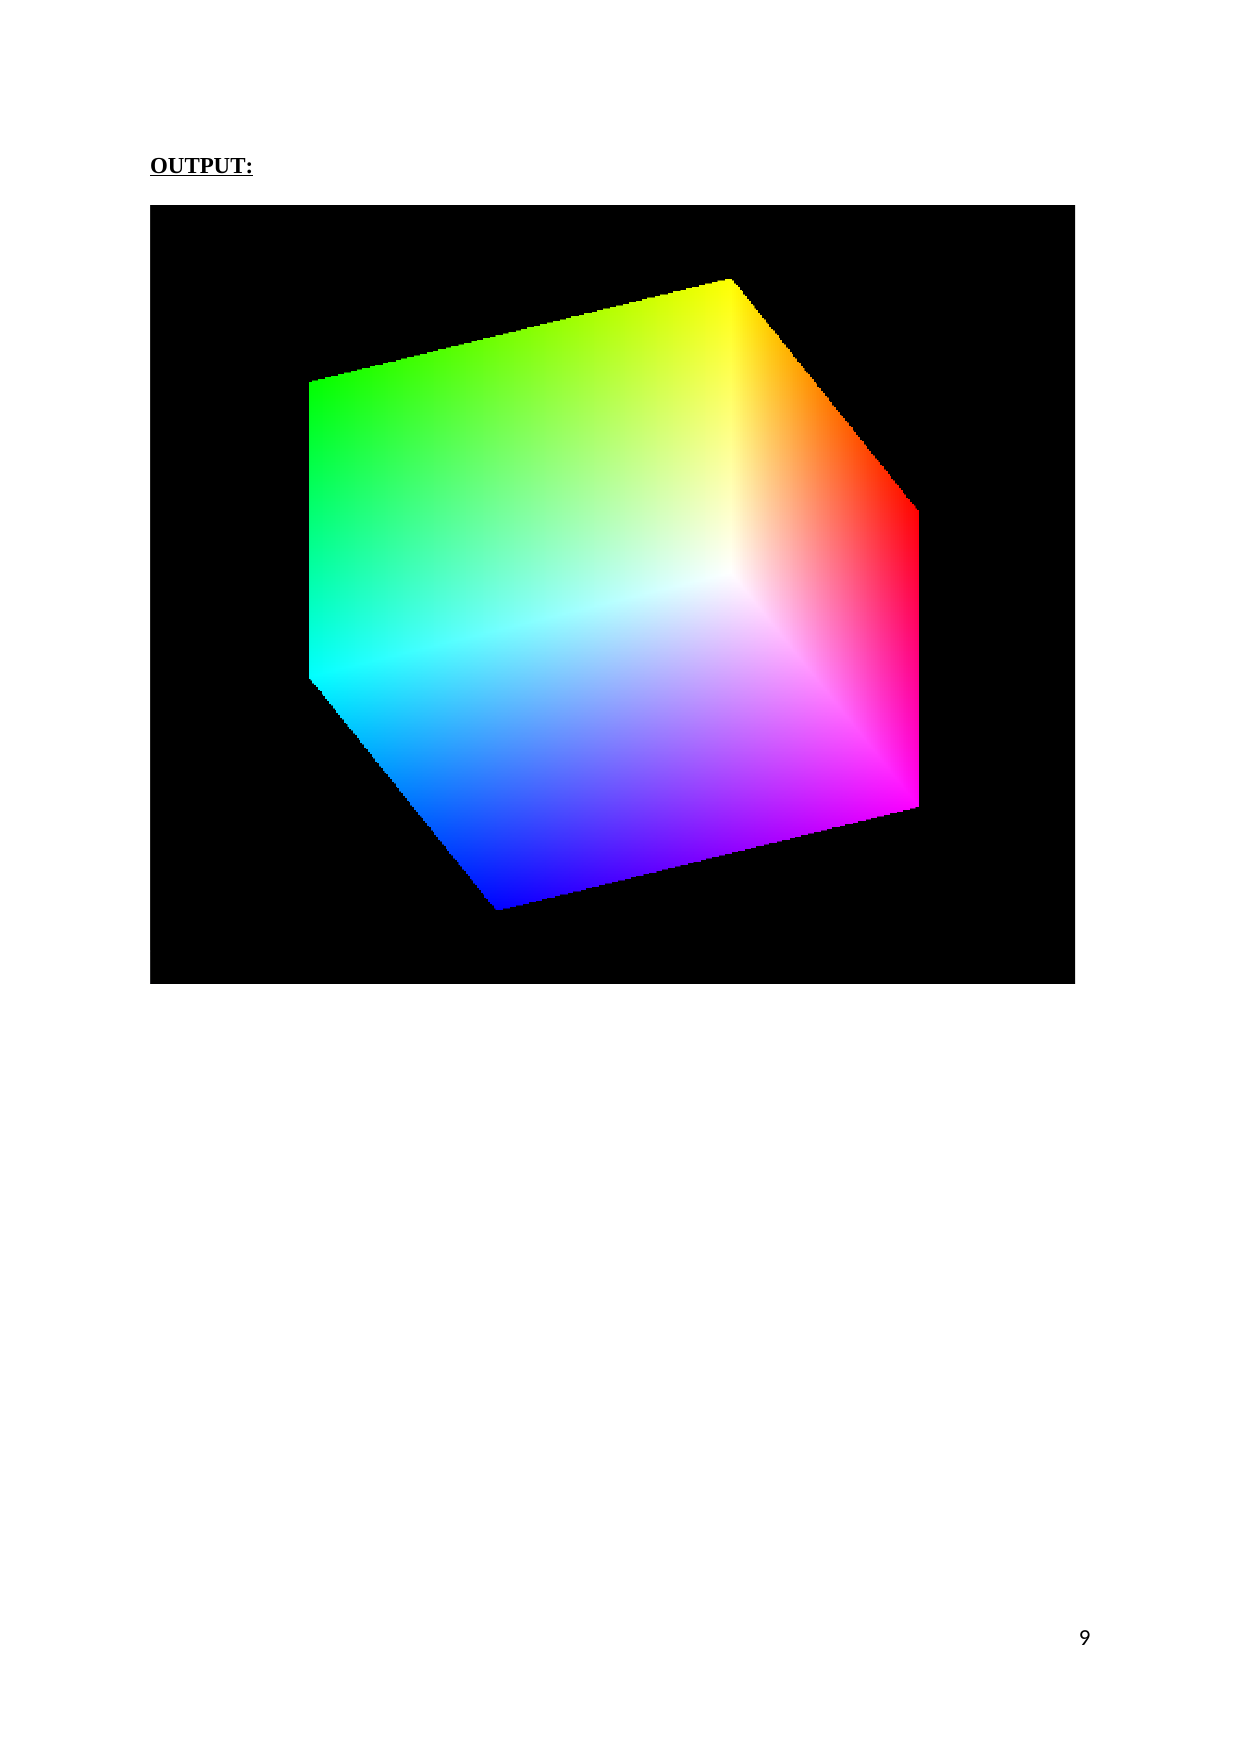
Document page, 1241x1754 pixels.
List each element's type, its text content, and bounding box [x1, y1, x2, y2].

text OUTPUT: [150, 152, 1090, 179]
picture [150, 205, 1075, 984]
